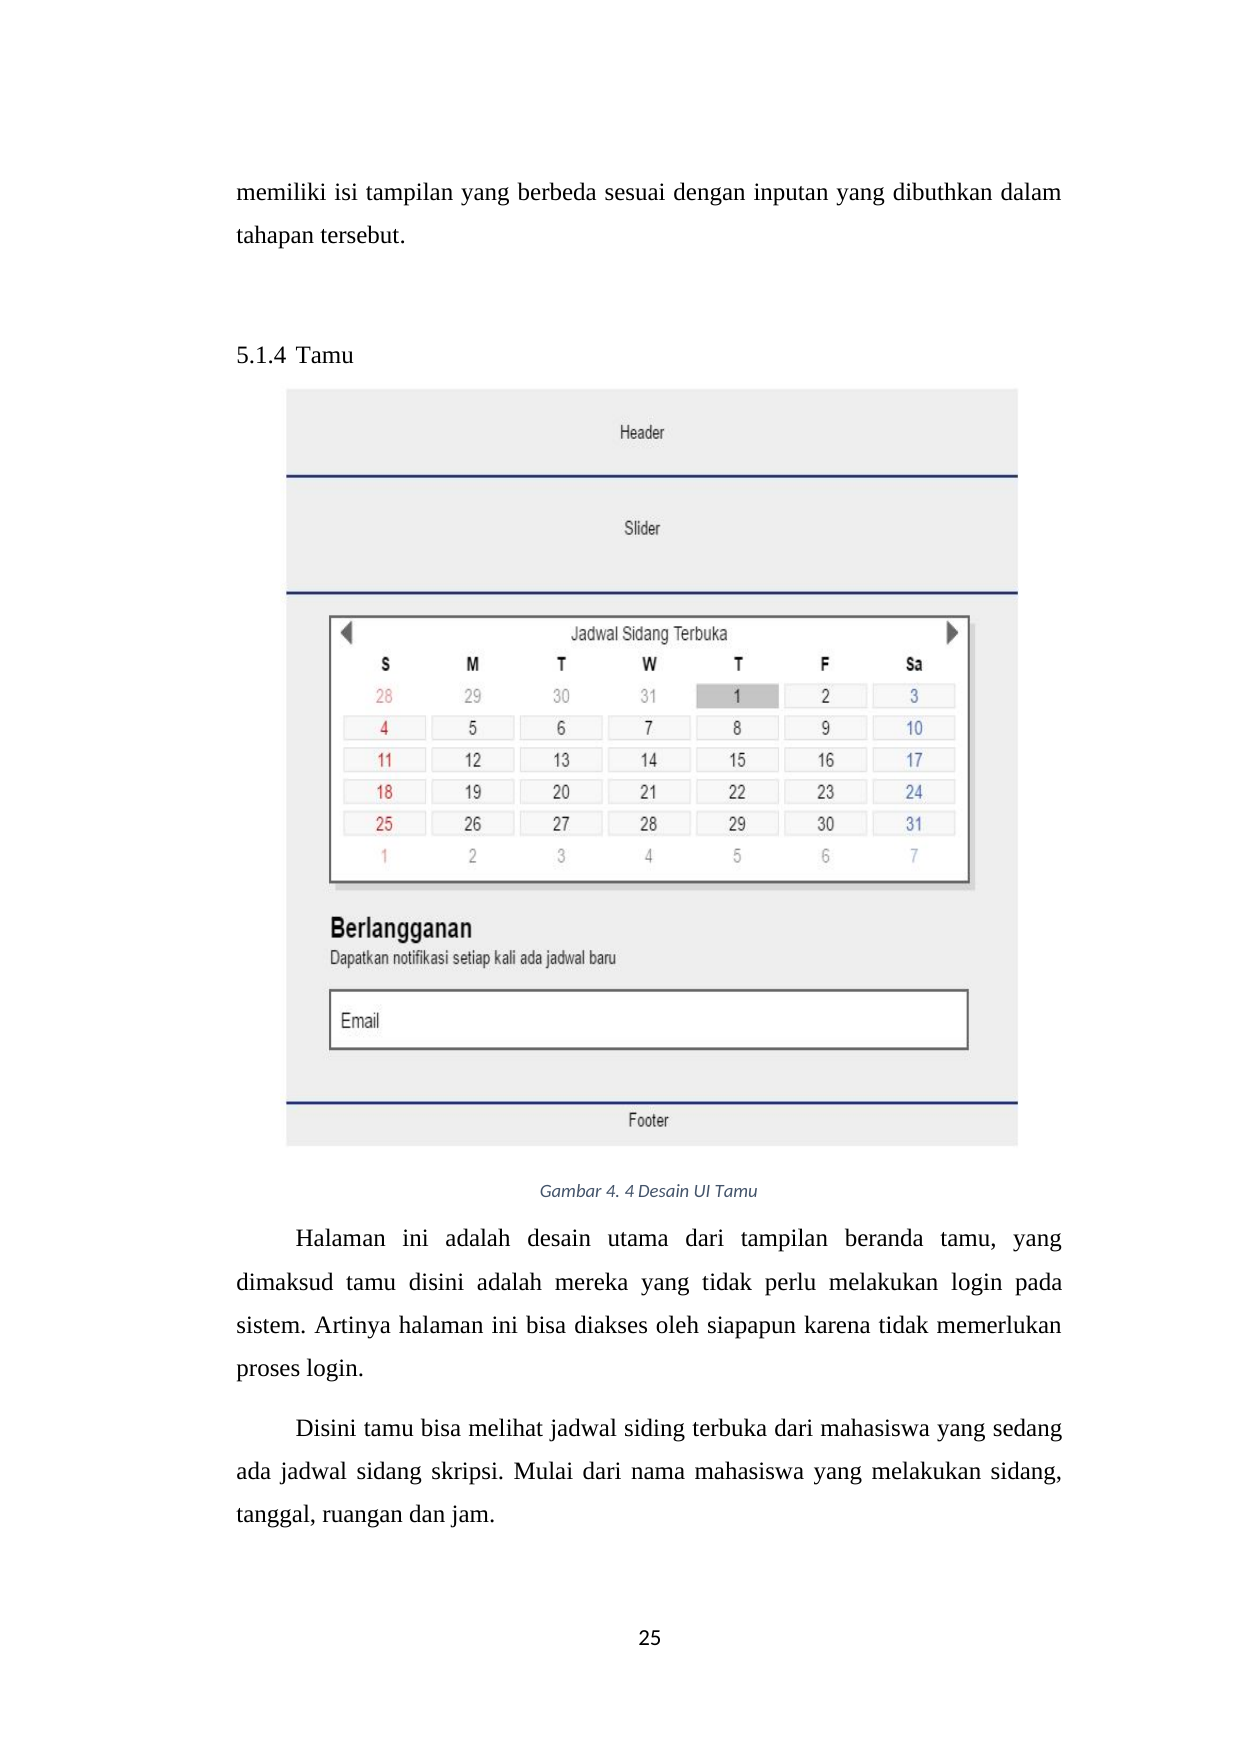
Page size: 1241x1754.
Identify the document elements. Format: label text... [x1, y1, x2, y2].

text Halaman ini adalah desain utama dari tampilan beranda tamu, yang dimaksud tamu disini adalah mereka yang tidak perlu melakukan login pada sistem. Artinya halaman ini bisa diakses oleh siapapun karena tidak memerlukan proses login. [236, 1223, 1063, 1382]
list Tamu [236, 340, 1063, 369]
text Disini tamu bisa melihat jadwal siding terbuka dari mahasiswa yang sedang ada jadwal sidang skripsi. Mulai dari nama mahasiswa yang melakukan sidang, tanggal, ruangan dan jam. [236, 1413, 1063, 1528]
picture [280, 383, 1019, 1149]
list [236, 177, 1063, 249]
